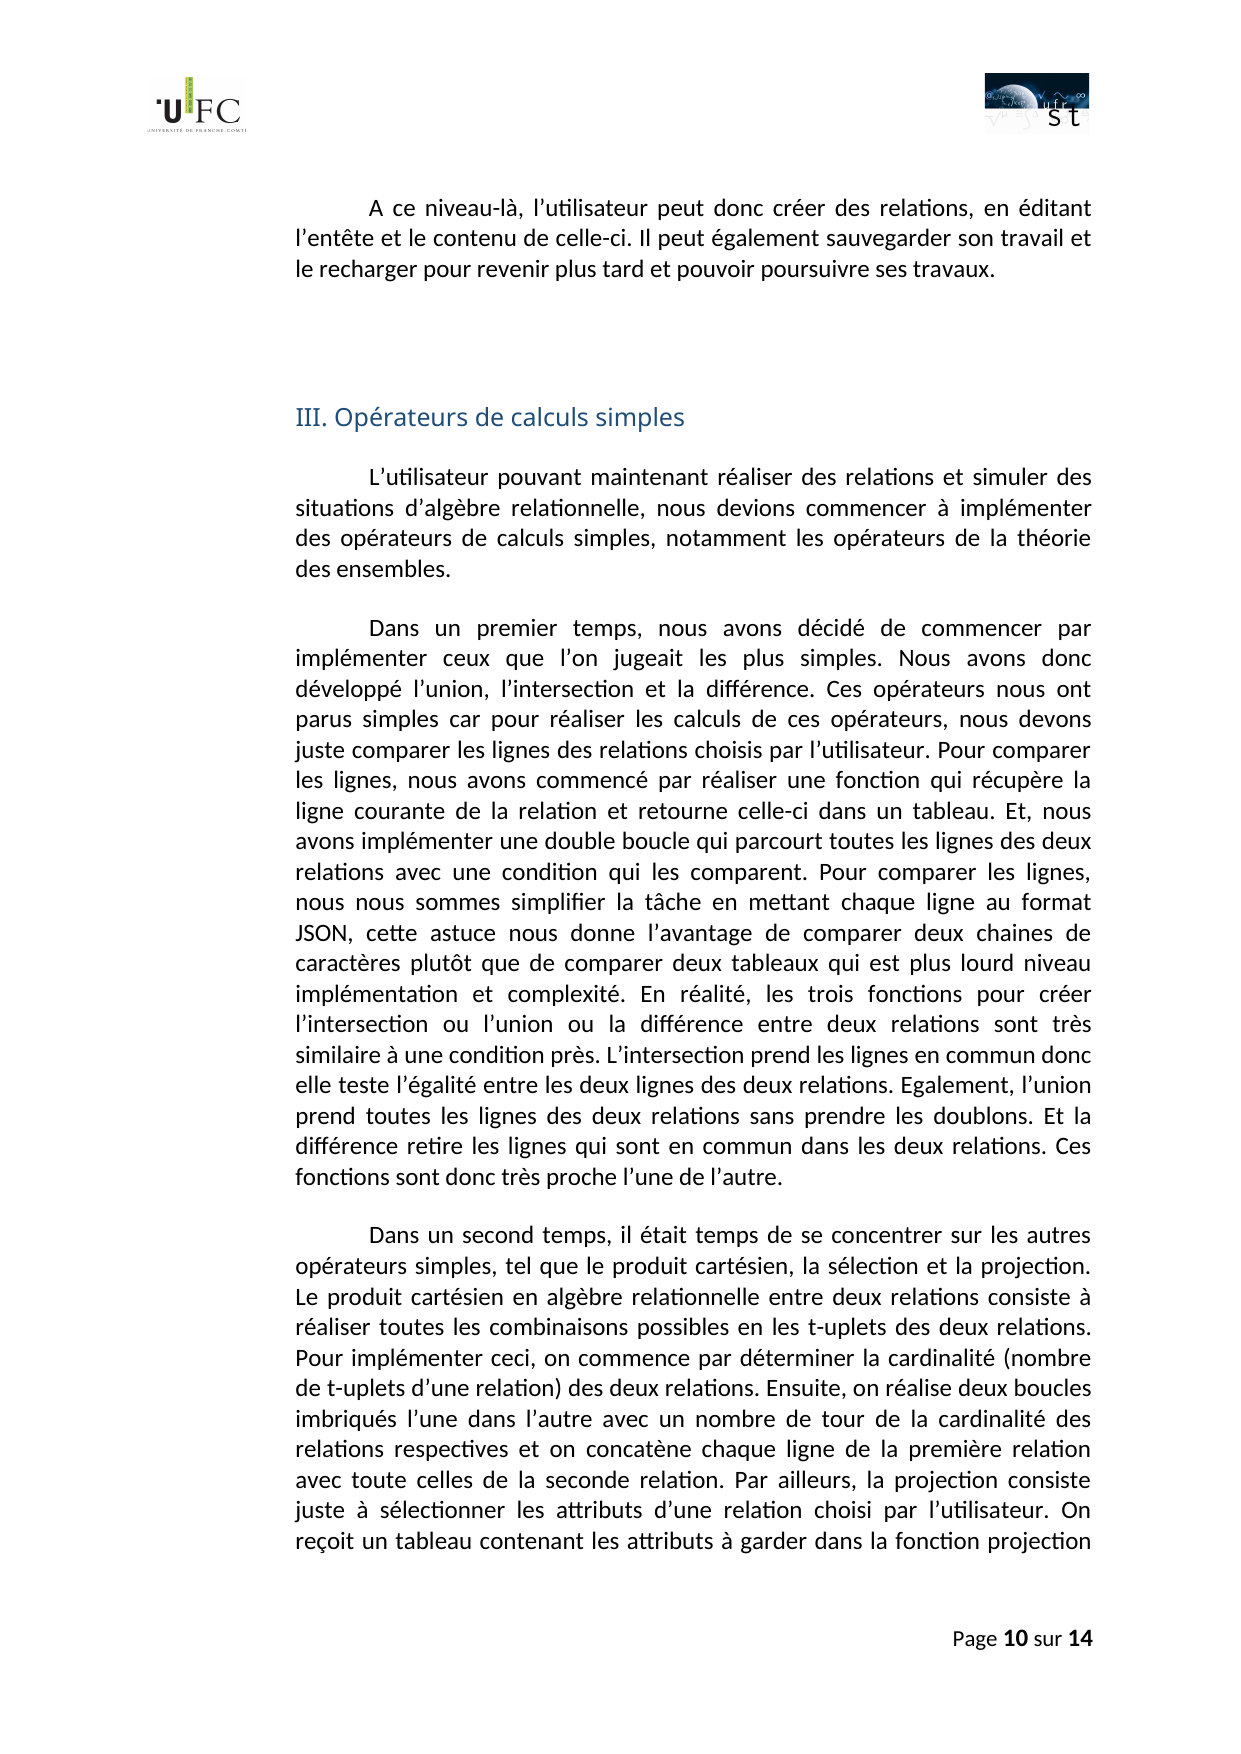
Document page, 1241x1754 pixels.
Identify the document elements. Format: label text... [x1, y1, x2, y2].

text A ce niveau-là, l’utilisateur peut donc créer des relations, en éditant l’entête et le contenu de celle-ci. Il peut également sauvegarder son travail et le recharger pour revenir plus tard et pouvoir poursuivre ses travaux. [295, 192, 1093, 283]
text Dans un premier temps, nous avons décidé de commencer par implémenter ceux que l’on jugeait les plus simples. Nous avons donc développé l’union, l’intersection et la différence. Ces opérateurs nous ont parus simples car pour réaliser les calculs de ces opérateurs, nous devons juste comparer les lignes des relations choisis par l’utilisateur. Pour comparer les lignes, nous avons commencé par réaliser une fonction qui récupère la ligne courante de la relation et retourne celle-ci dans un tableau. Et, nous avons implémenter une double boucle qui parcourt toutes les lignes des deux relations avec une condition qui les comparent. Pour comparer les lignes, nous nous sommes simplifier la tâche en mettant chaque ligne au format JSON, cette astuce nous donne l’avantage de comparer deux chaines de caractères plutôt que de comparer deux tableaux qui est plus lourd niveau implémentation et complexité. En réalité, les trois fonctions pour créer l’intersection ou l’union ou la différence entre deux relations sont très similaire à une condition près. L’intersection prend les lignes en commun donc elle teste l’égalité entre les deux lignes des deux relations. Egalement, l’union prend toutes les lignes des deux relations sans prendre les doublons. Et la différence retire les lignes qui sont en commun dans les deux relations. Ces fonctions sont donc très proche l’une de l’autre. [295, 612, 1093, 1192]
picture [147, 77, 247, 134]
subtitle III. Opérateurs de calculs simples [221, 399, 1093, 433]
text L’utilisateur pouvant maintenant réaliser des relations et simuler des situations d’algèbre relationnelle, nous devions commencer à implémenter des opérateurs de calculs simples, notamment les opérateurs de la théorie des ensembles. [295, 462, 1093, 584]
picture [984, 73, 1090, 134]
